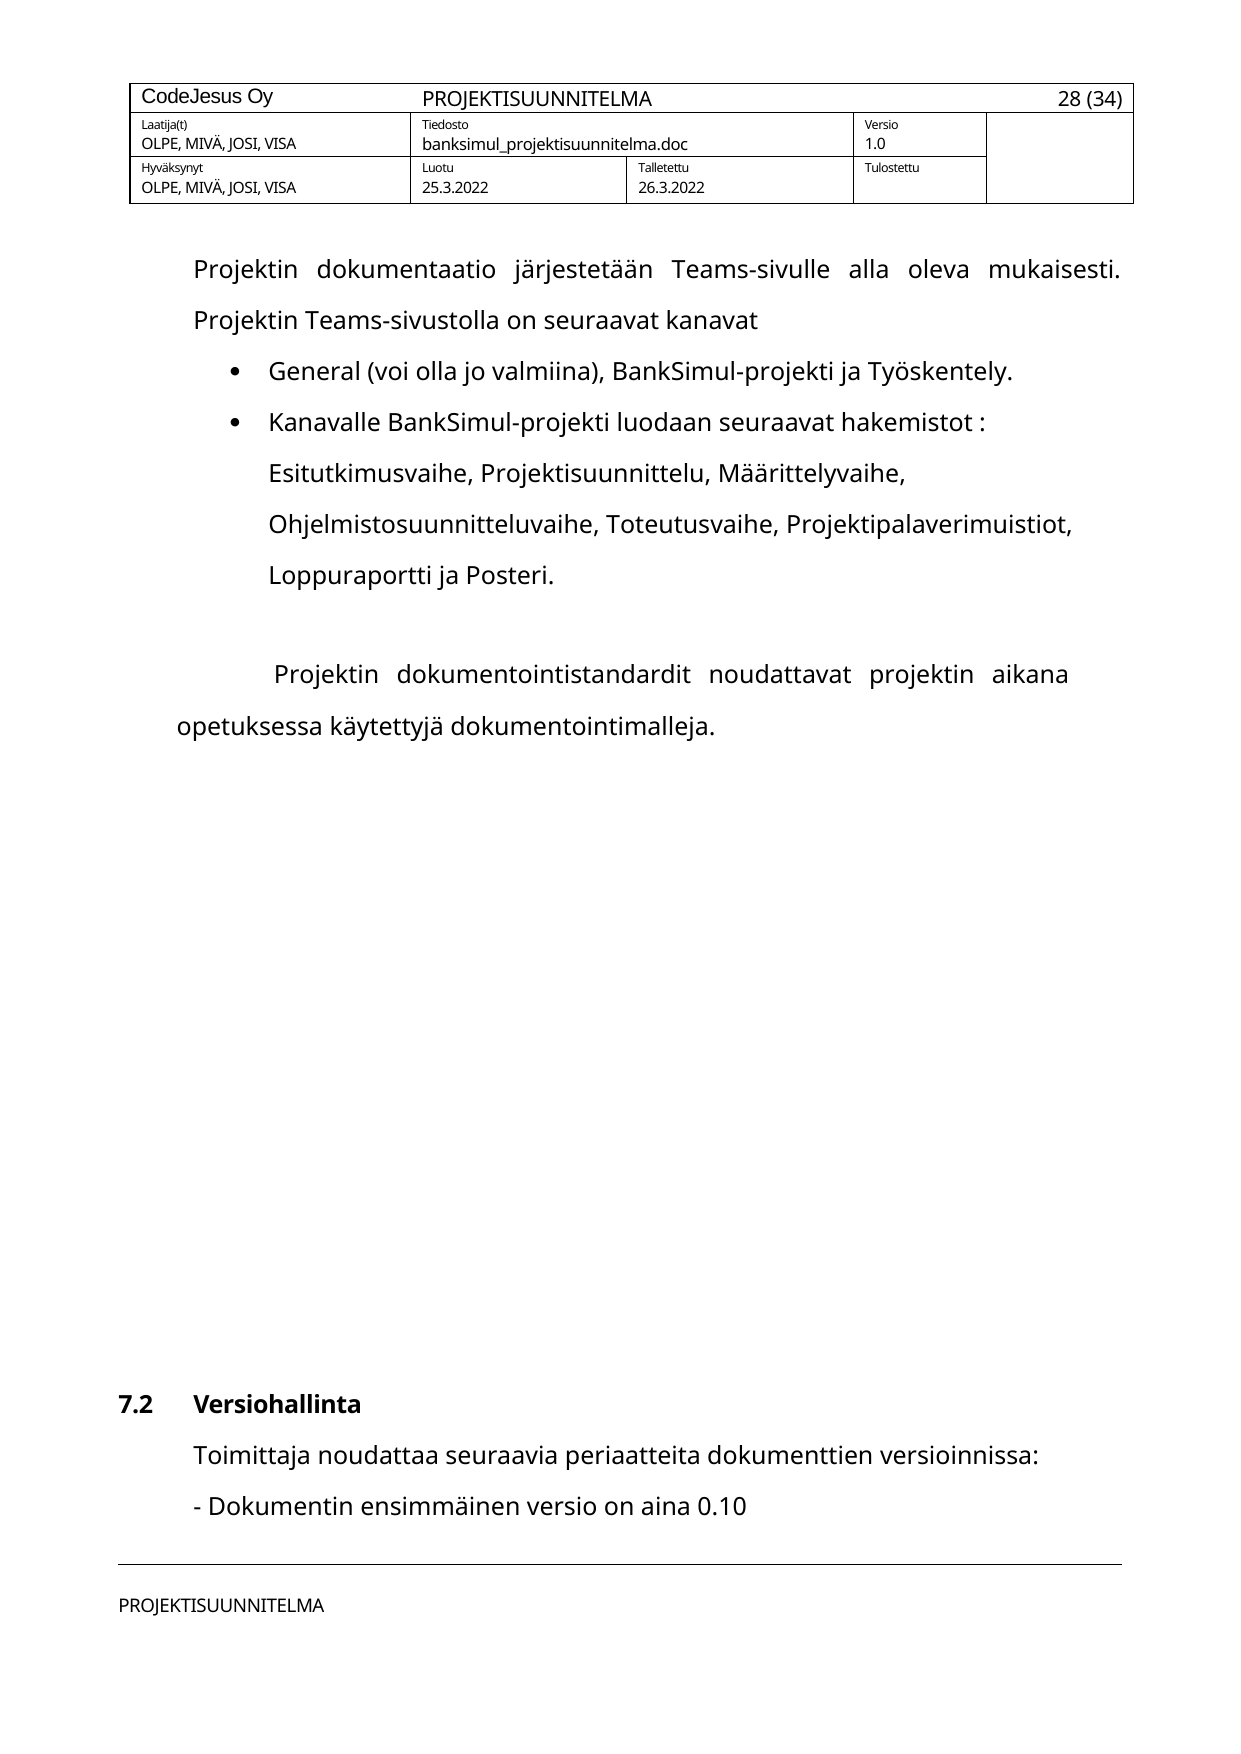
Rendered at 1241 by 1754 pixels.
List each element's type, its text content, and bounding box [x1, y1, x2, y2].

text Projektin dokumentaatio järjestetään Teams-sivulle alla oleva mukaisesti. Projektin Teams-sivustolla on seuraavat kanavat [193, 252, 1122, 337]
text Toimittaja noudattaa seuraavia periaatteita dokumenttien versioinnissa: [118, 1437, 1122, 1471]
subtitle Versiohallinta [118, 1386, 1122, 1420]
text Projektin dokumentointistandardit noudattavat projektin aikana opetuksessa käytettyjä dokumentointimalleja. [118, 657, 1122, 742]
list General (voi olla jo valmiina), BankSimul-projekti ja Työskentely. [231, 354, 1122, 388]
list Kanavalle BankSimul-projekti luodaan seuraavat hakemistot : Esitutkimusvaihe, Projektisuunnittelu, Määrittelyvaihe, Ohjelmistosuunnitteluvaihe, Toteutusvaihe, Projektipalaverimuistiot, Loppuraportti ja Posteri. [231, 405, 1122, 592]
text - Dokumentin ensimmäinen versio on aina 0.10 [118, 1488, 1122, 1522]
